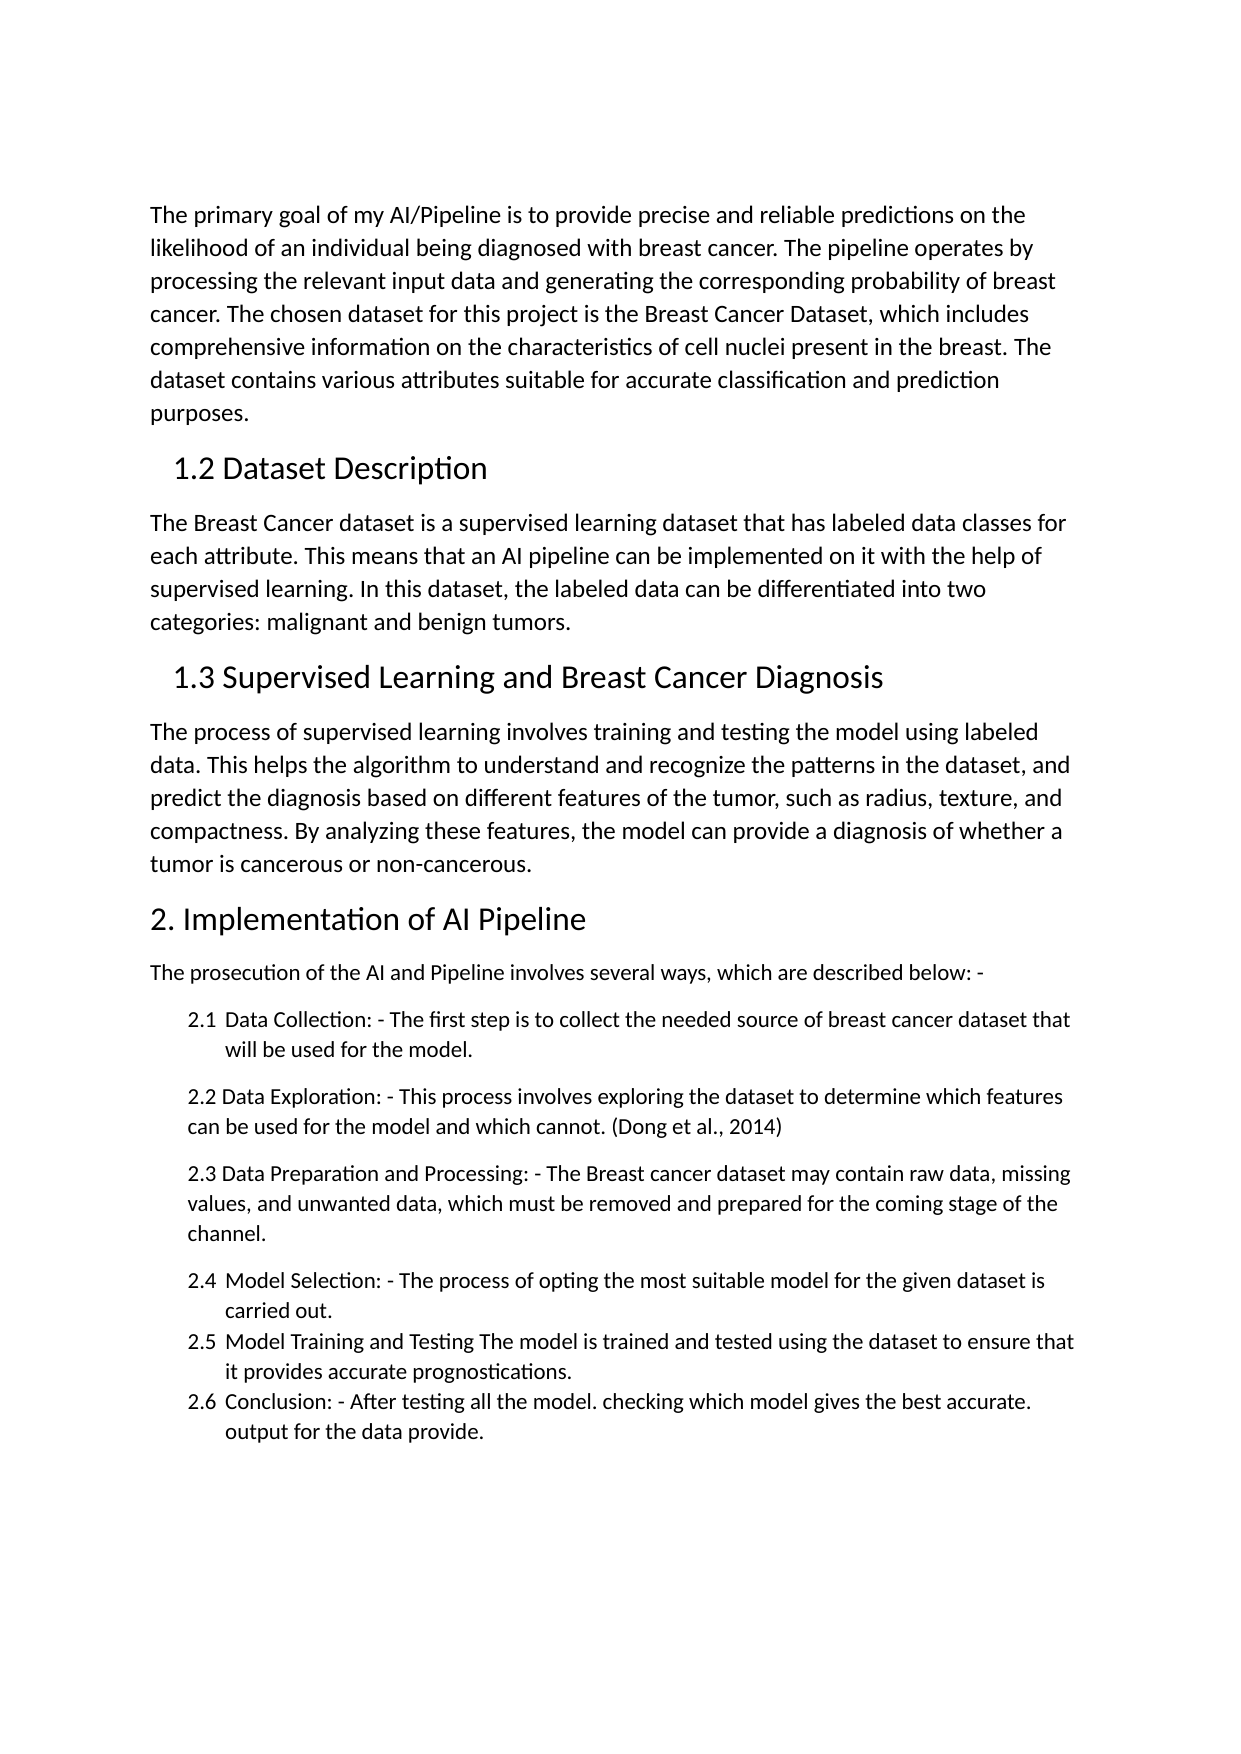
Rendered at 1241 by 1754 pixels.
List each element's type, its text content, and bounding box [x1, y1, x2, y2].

text 2. Implementation of AI Pipeline [150, 897, 1090, 938]
list Conclusion: - After testing all the model. checking which model gives the best accurate. [187, 1387, 1090, 1415]
list Model Training and Testing The model is trained and tested using the dataset to ensure that it provides accurate prognostications. [187, 1327, 1090, 1385]
text The process of supervised learning involves training and testing the model using labeled data. This helps the algorithm to understand and recognize the patterns in the dataset, and predict the diagnosis based on different features of the tumor, such as radius, texture, and compactness. By analyzing these features, the model can provide a diagnosis of whether a tumor is cancerous or non-cancerous. [150, 716, 1090, 878]
text 1.3 Supervised Learning and Breast Cancer Diagnosis [150, 656, 1090, 696]
text 2.3 Data Preparation and Processing: - The Breast cancer dataset may contain raw data, missing values, and unwanted data, which must be removed and prepared for the coming stage of the channel. [187, 1159, 1090, 1248]
list Model Selection: - The process of opting the most suitable model for the given dataset is carried out. [187, 1266, 1090, 1325]
list Data Collection: - The first step is to collect the needed source of breast cancer dataset that will be used for the model. [187, 1005, 1090, 1063]
list output for the data provide. [225, 1417, 1090, 1446]
text 2.2 Data Exploration: - This process involves exploring the dataset to determine which features can be used for the model and which cannot. (Dong et al., 2014) [187, 1082, 1090, 1140]
text 1.2 Dataset Description [150, 447, 1090, 487]
text The prosecution of the AI and Pipeline involves several ways, which are described below: - [150, 958, 1090, 986]
text The Breast Cancer dataset is a supervised learning dataset that has labeled data classes for each attribute. This means that an AI pipeline can be implemented on it with the help of supervised learning. In this dataset, the labeled data can be differentiated into two categories: malignant and benign tumors. [150, 507, 1090, 637]
text The primary goal of my AI/Pipeline is to provide precise and reliable predictions on the likelihood of an individual being diagnosed with breast cancer. The pipeline operates by processing the relevant input data and generating the corresponding probability of breast cancer. The chosen dataset for this project is the Breast Cancer Dataset, which includes comprehensive information on the characteristics of cell nuclei present in the breast. The dataset contains various attributes suitable for accurate classification and prediction purposes. [150, 199, 1090, 428]
